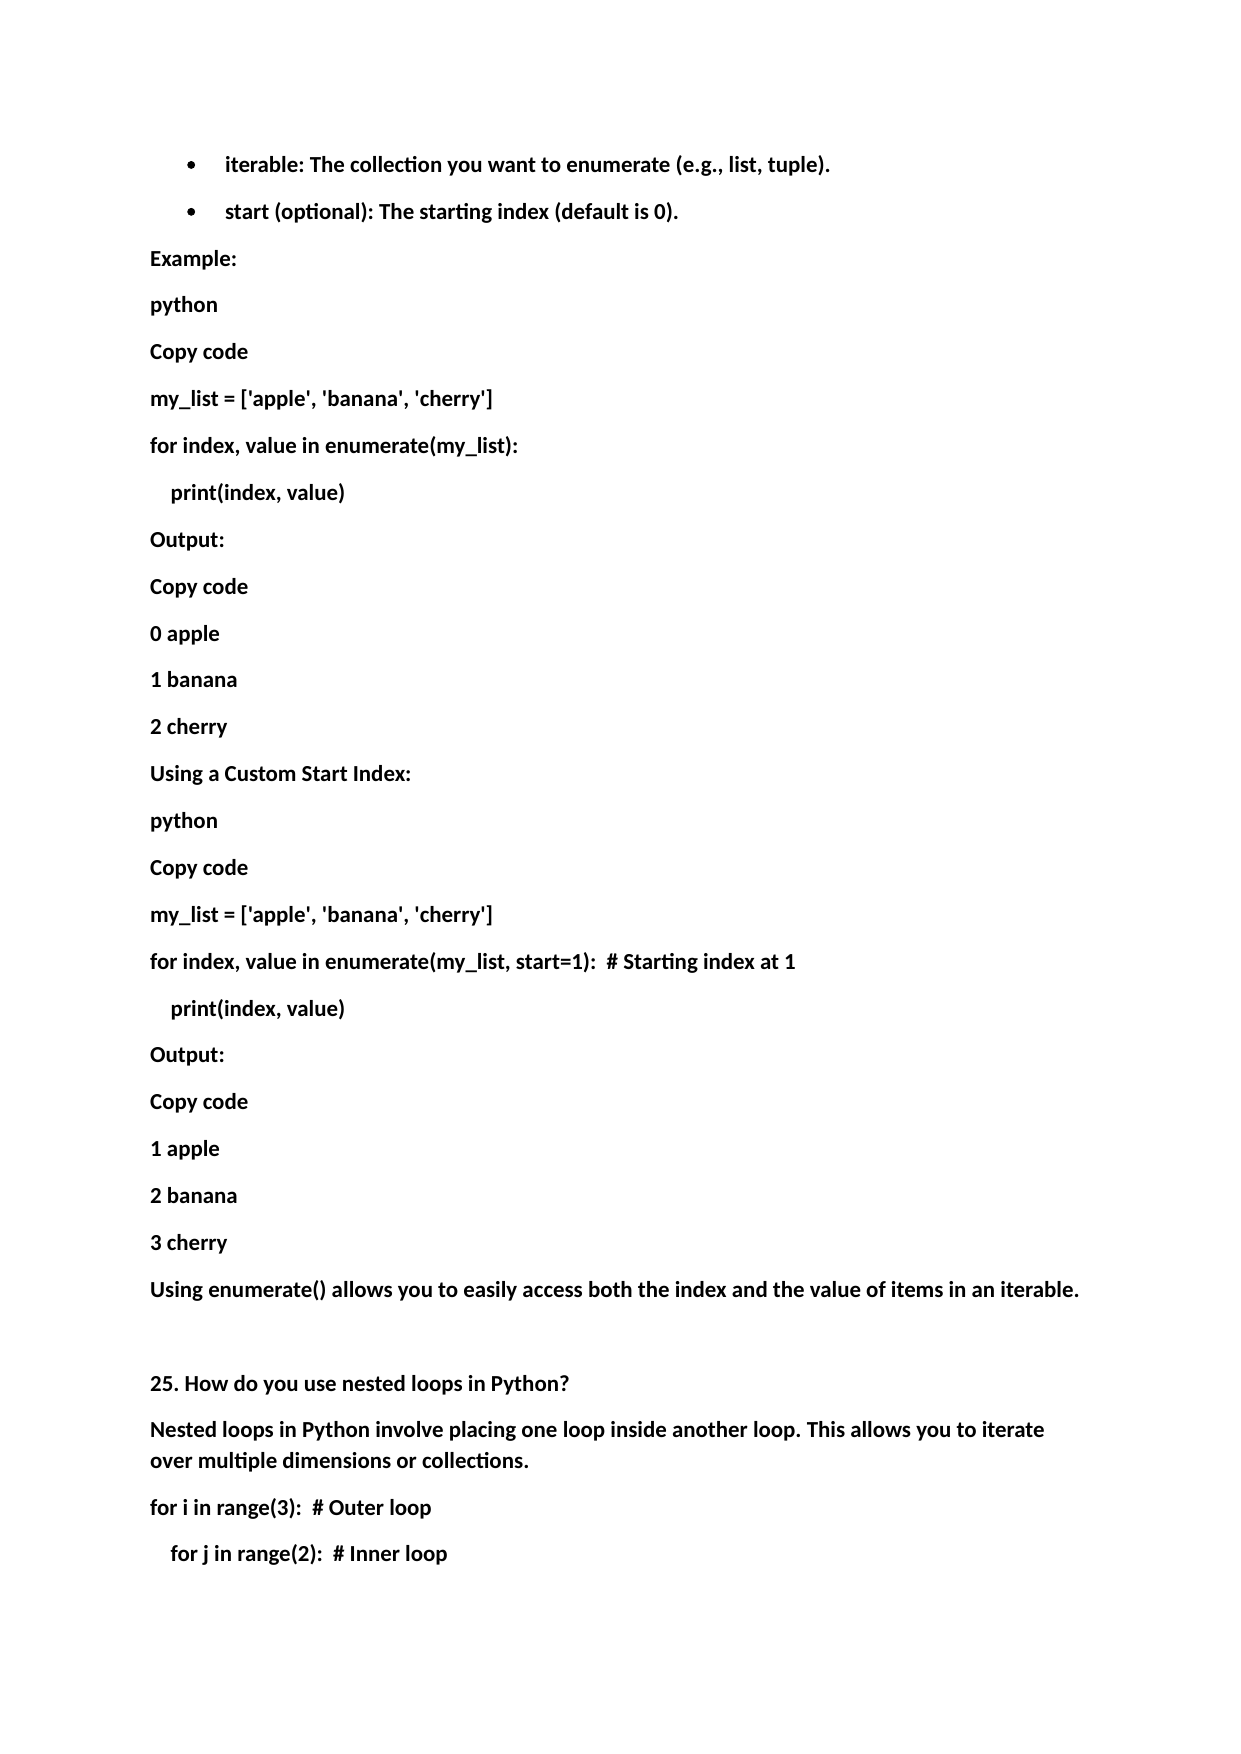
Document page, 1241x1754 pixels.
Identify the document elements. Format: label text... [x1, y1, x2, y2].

text Copy code [150, 572, 1090, 600]
text 2 banana [150, 1181, 1090, 1209]
text for j in range(2): # Inner loop [150, 1539, 1090, 1568]
text for index, value in enumerate(my_list): [150, 431, 1090, 459]
text Output: [150, 525, 1090, 553]
text 0 apple [150, 619, 1090, 647]
text python [150, 291, 1090, 319]
text Copy code [150, 1087, 1090, 1116]
text Copy code [150, 853, 1090, 881]
text Nested loops in Python involve placing one loop inside another loop. This allows you to iterate over multiple dimensions or collections. [150, 1416, 1090, 1474]
text my_list = ['apple', 'banana', 'cherry'] [150, 900, 1090, 928]
text 1 apple [150, 1134, 1090, 1162]
list iterable: The collection you want to enumerate (e.g., list, tuple). [187, 150, 1090, 178]
text print(index, value) [150, 478, 1090, 506]
text Example: [150, 244, 1090, 272]
text python [150, 806, 1090, 834]
text my_list = ['apple', 'banana', 'cherry'] [150, 384, 1090, 412]
text print(index, value) [150, 994, 1090, 1022]
text Output: [150, 1041, 1090, 1069]
text 25. How do you use nested loops in Python? [150, 1369, 1090, 1397]
text 3 cherry [150, 1228, 1090, 1256]
text 1 banana [150, 666, 1090, 694]
text Copy code [150, 337, 1090, 366]
text Using enumerate() allows you to easily access both the index and the value of items in an iterable. [150, 1275, 1090, 1303]
list start (optional): The starting index (default is 0). [187, 197, 1090, 225]
text 2 cherry [150, 712, 1090, 741]
text for i in range(3): # Outer loop [150, 1493, 1090, 1521]
text Using a Custom Start Index: [150, 759, 1090, 787]
text for index, value in enumerate(my_list, start=1): # Starting index at 1 [150, 947, 1090, 975]
